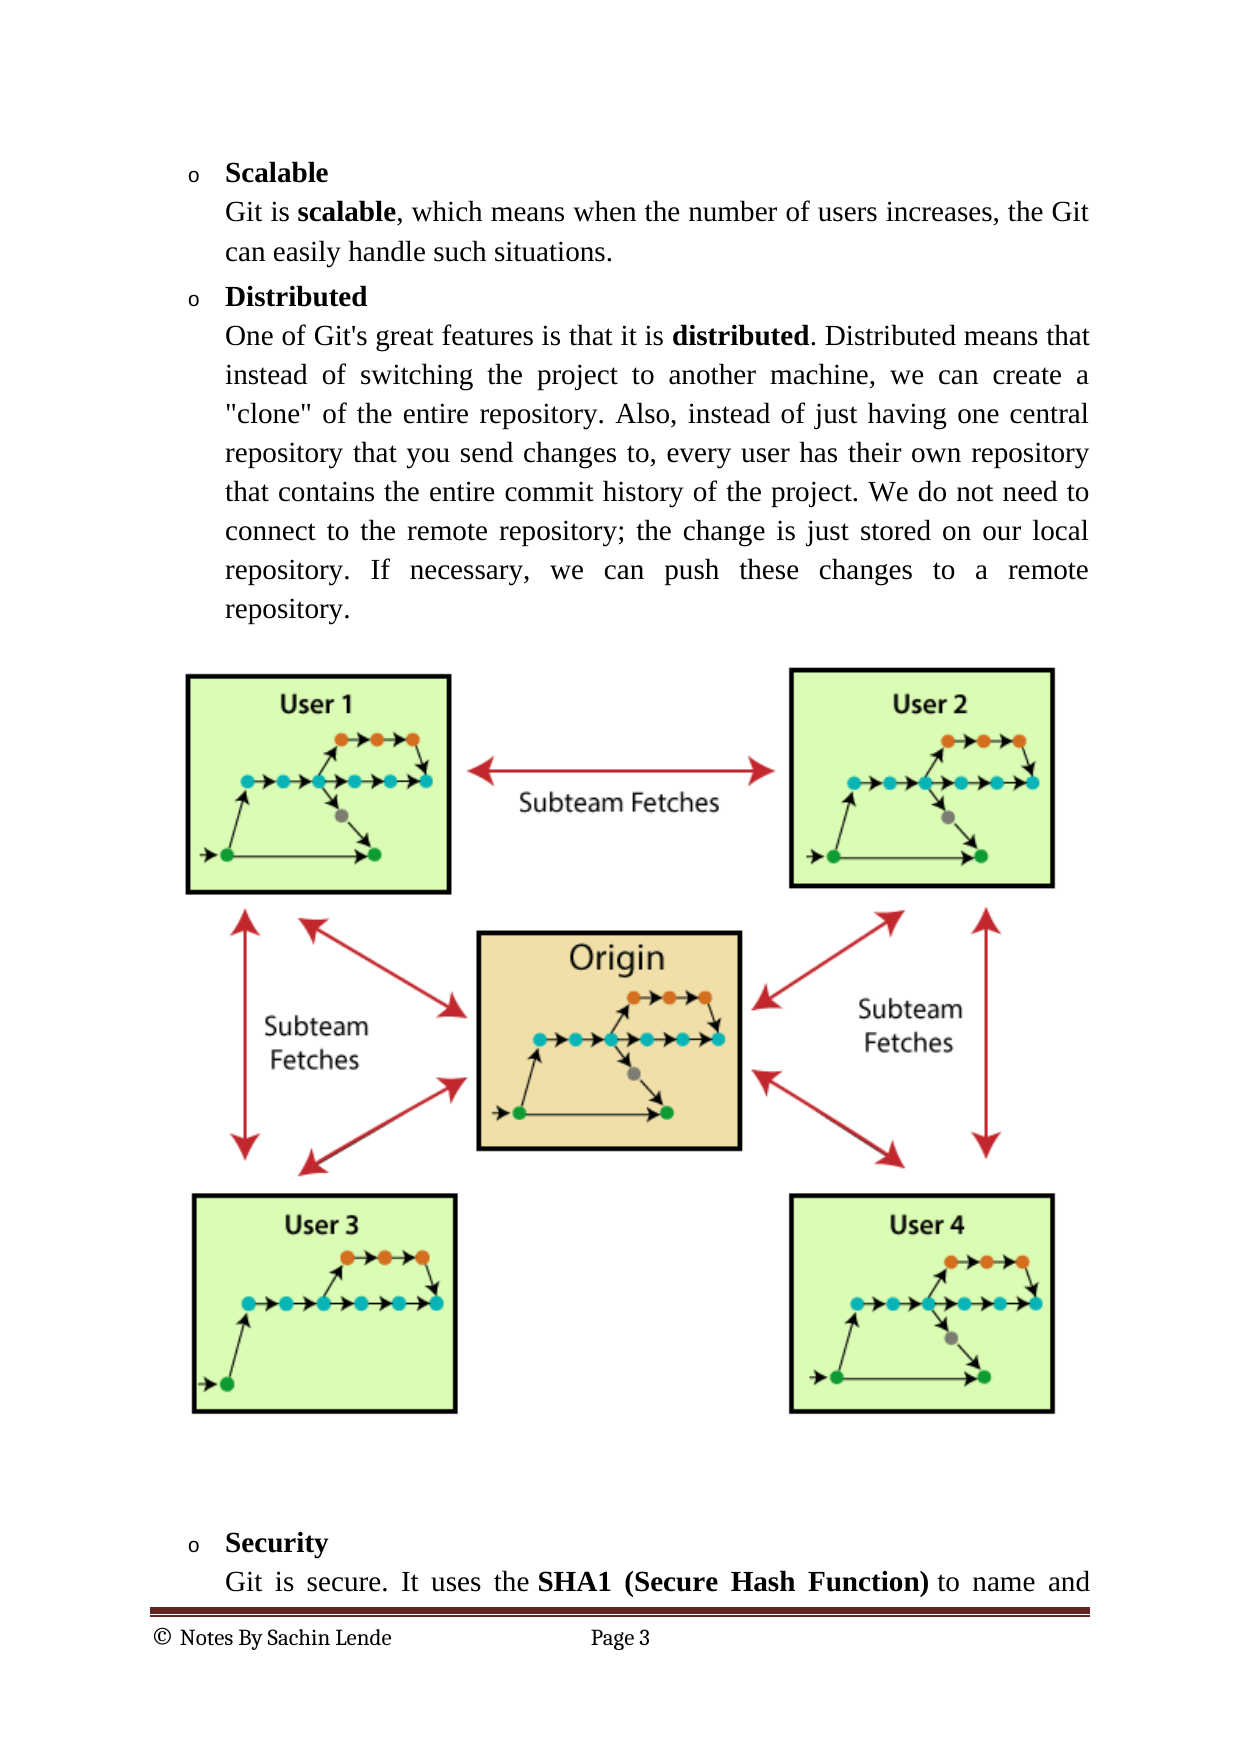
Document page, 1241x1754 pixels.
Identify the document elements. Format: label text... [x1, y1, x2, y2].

list Distributed One of Git's great features is that it is distributed. Distributed means that instead of switching the project to another machine, we can create a "clone" of the entire repository. Also, instead of just having one central repository that you send changes to, every user has their own repository that contains the entire commit history of the project. We do not need to connect to the remote repository; the change is just stored on our local repository. If necessary, we can push these changes to a remote repository. [187, 273, 1090, 625]
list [187, 1520, 1090, 1598]
picture [150, 654, 1088, 1436]
list Scalable Git is scalable, which means when the number of users increases, the Git can easily handle such situations. [187, 150, 1090, 267]
